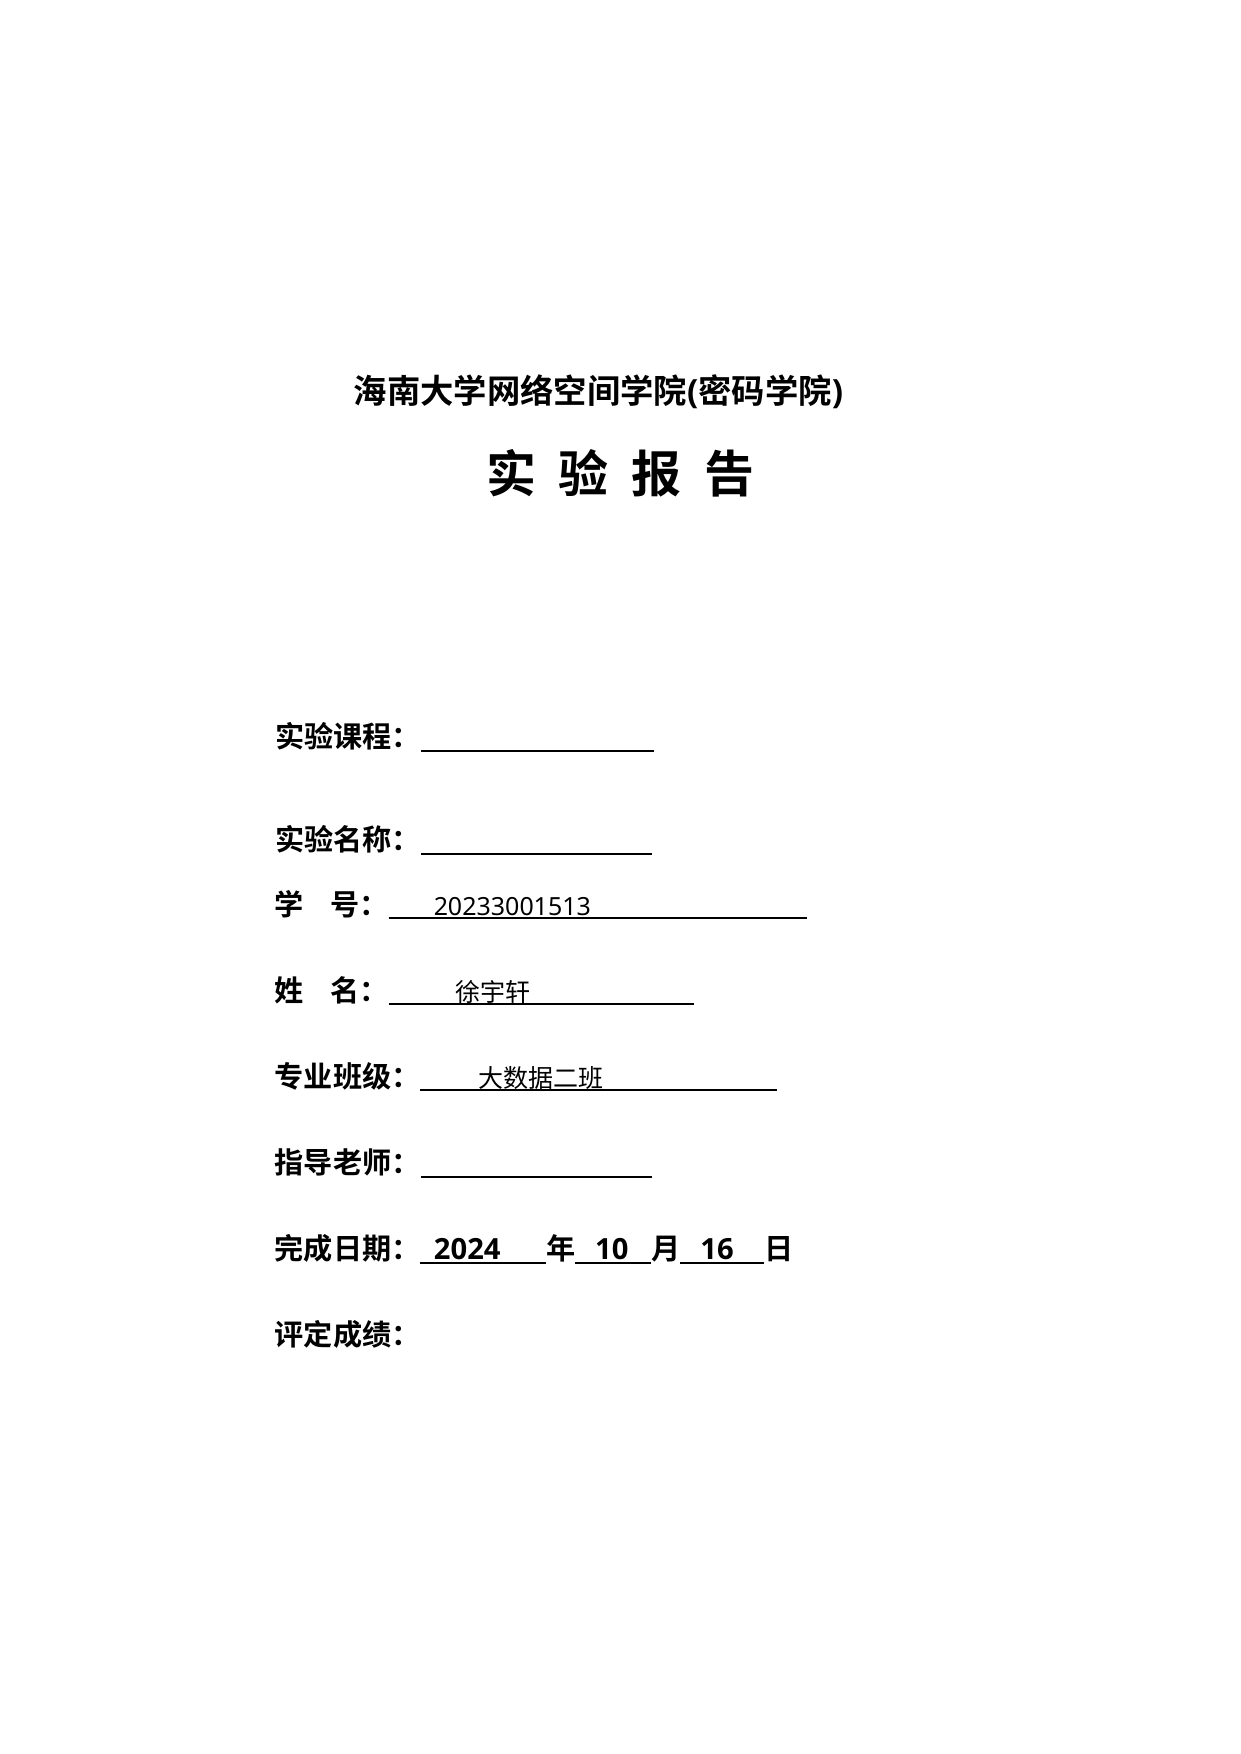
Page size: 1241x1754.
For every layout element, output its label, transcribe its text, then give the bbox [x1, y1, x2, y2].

text 专业班级： 大数据二班 [231, 1042, 1053, 1107]
text 姓 名： 徐宇轩 [231, 956, 1053, 1021]
text 学 号： 20233001513 [231, 870, 1053, 935]
text 指导老师： [231, 1128, 1053, 1193]
text 海南大学网络空间学院(密码学院) [144, 357, 1053, 422]
text 完成日期： 2024 年 10 月 16 日 [231, 1214, 1053, 1279]
title 实验课程： [231, 702, 1053, 767]
text 实 验 报 告 [187, 422, 1053, 519]
text 实验名称： [231, 805, 1053, 870]
text 评定成绩： [231, 1301, 1053, 1366]
